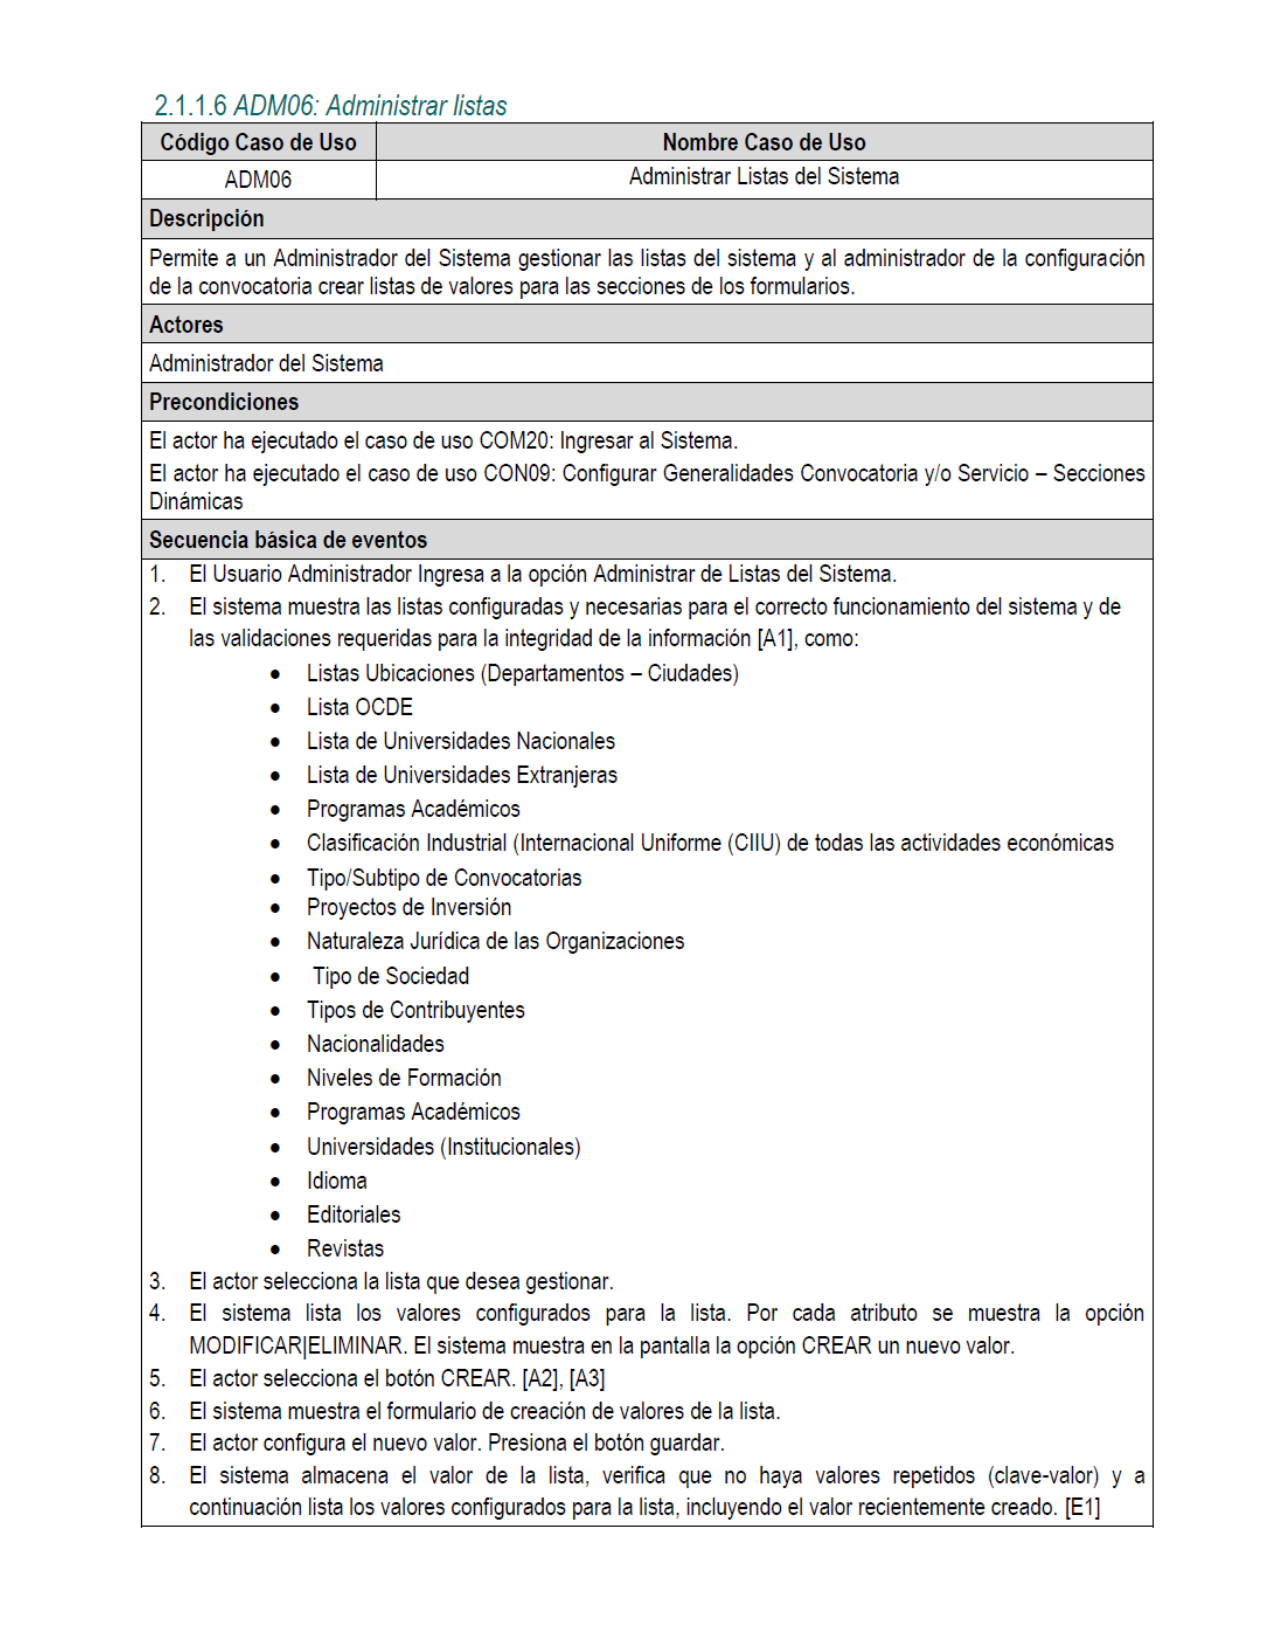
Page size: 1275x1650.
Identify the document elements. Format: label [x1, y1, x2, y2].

picture [120, 86, 1176, 1549]
